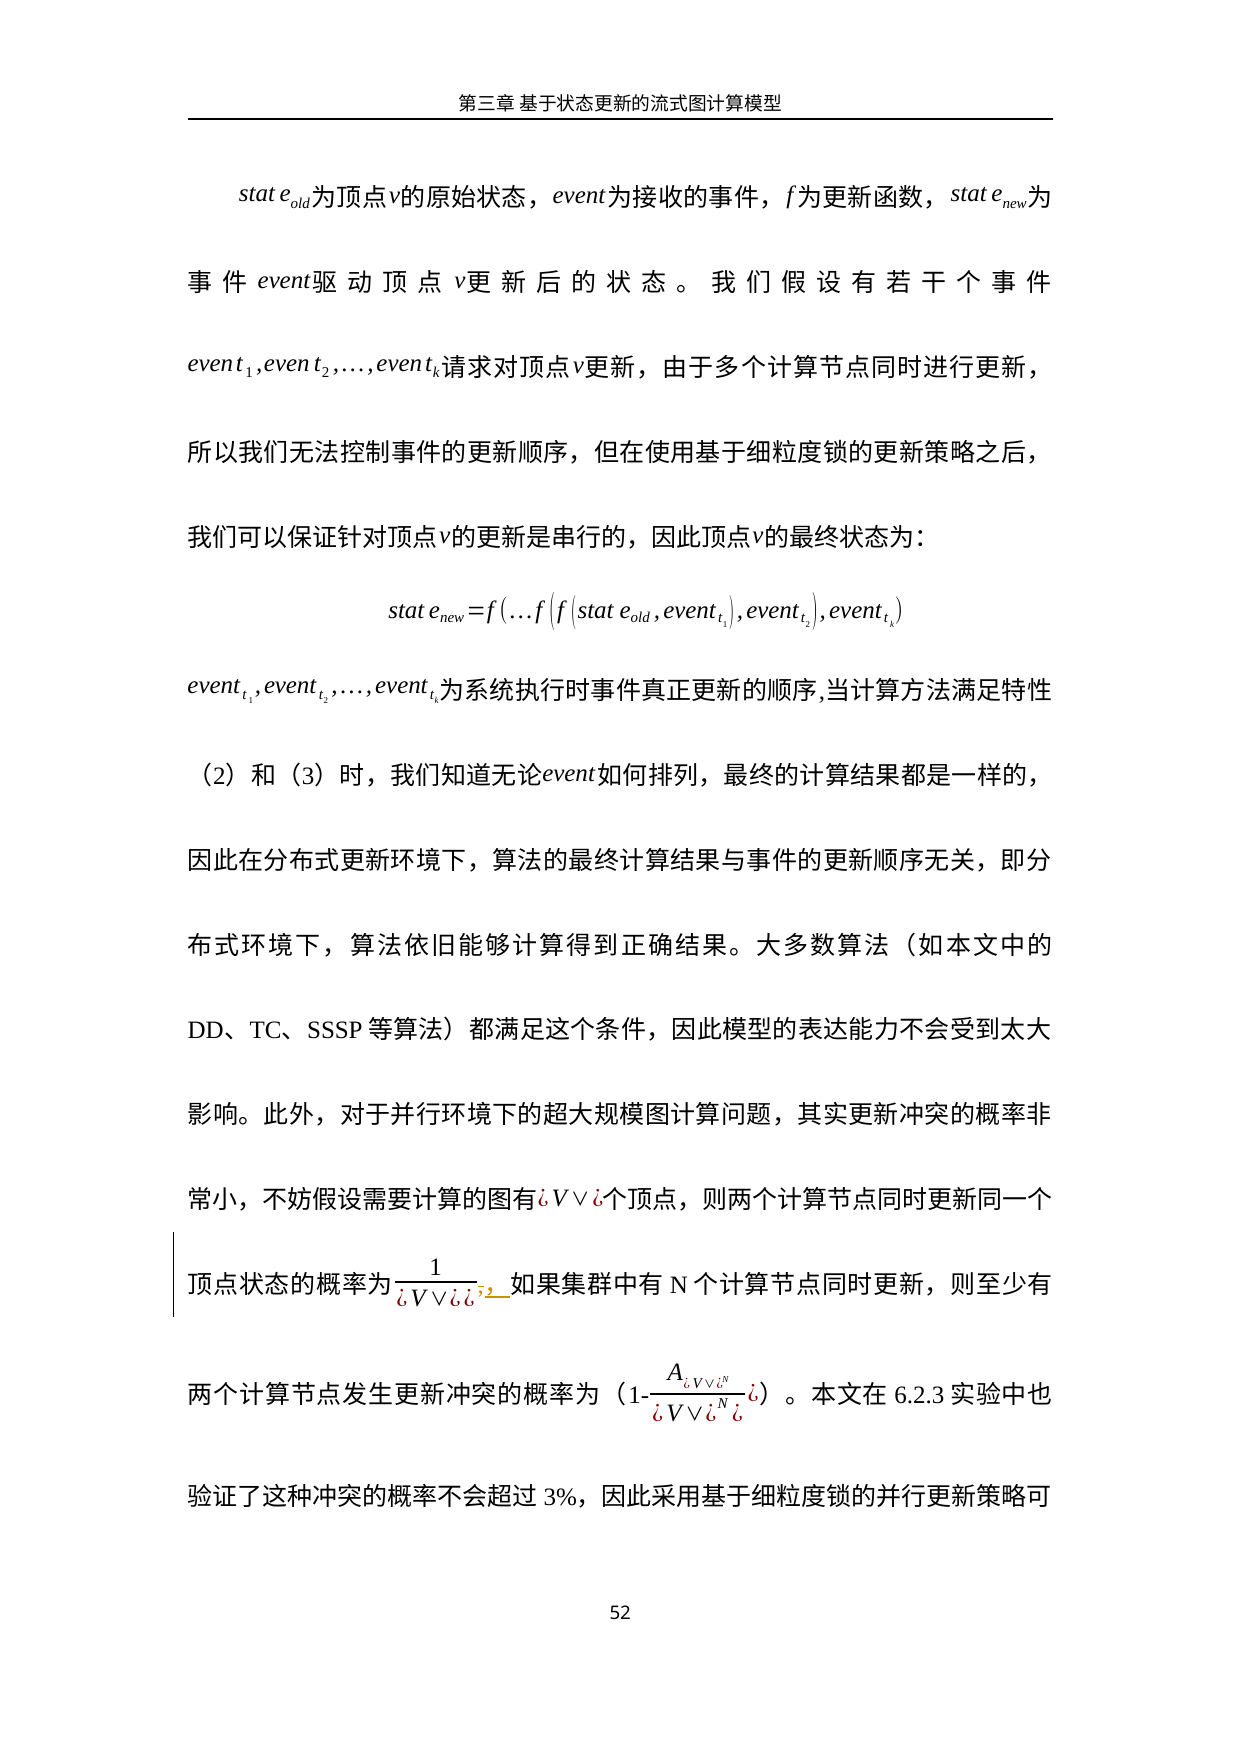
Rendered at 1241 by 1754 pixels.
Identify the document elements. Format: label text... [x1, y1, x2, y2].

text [187, 654, 1053, 1529]
text 为顶点的原始状态，为接收的事件，为更新函数，为事件驱动顶点更新后的状态。我们假设有若干个事件请求对顶点更新，由于多个计算节点同时进行更新，所以我们无法控制事件的更新顺序，但在使用基于细粒度锁的更新策略之后，我们可以保证针对顶点的更新是串行的，因此顶点的最终状态为： [187, 162, 1053, 569]
